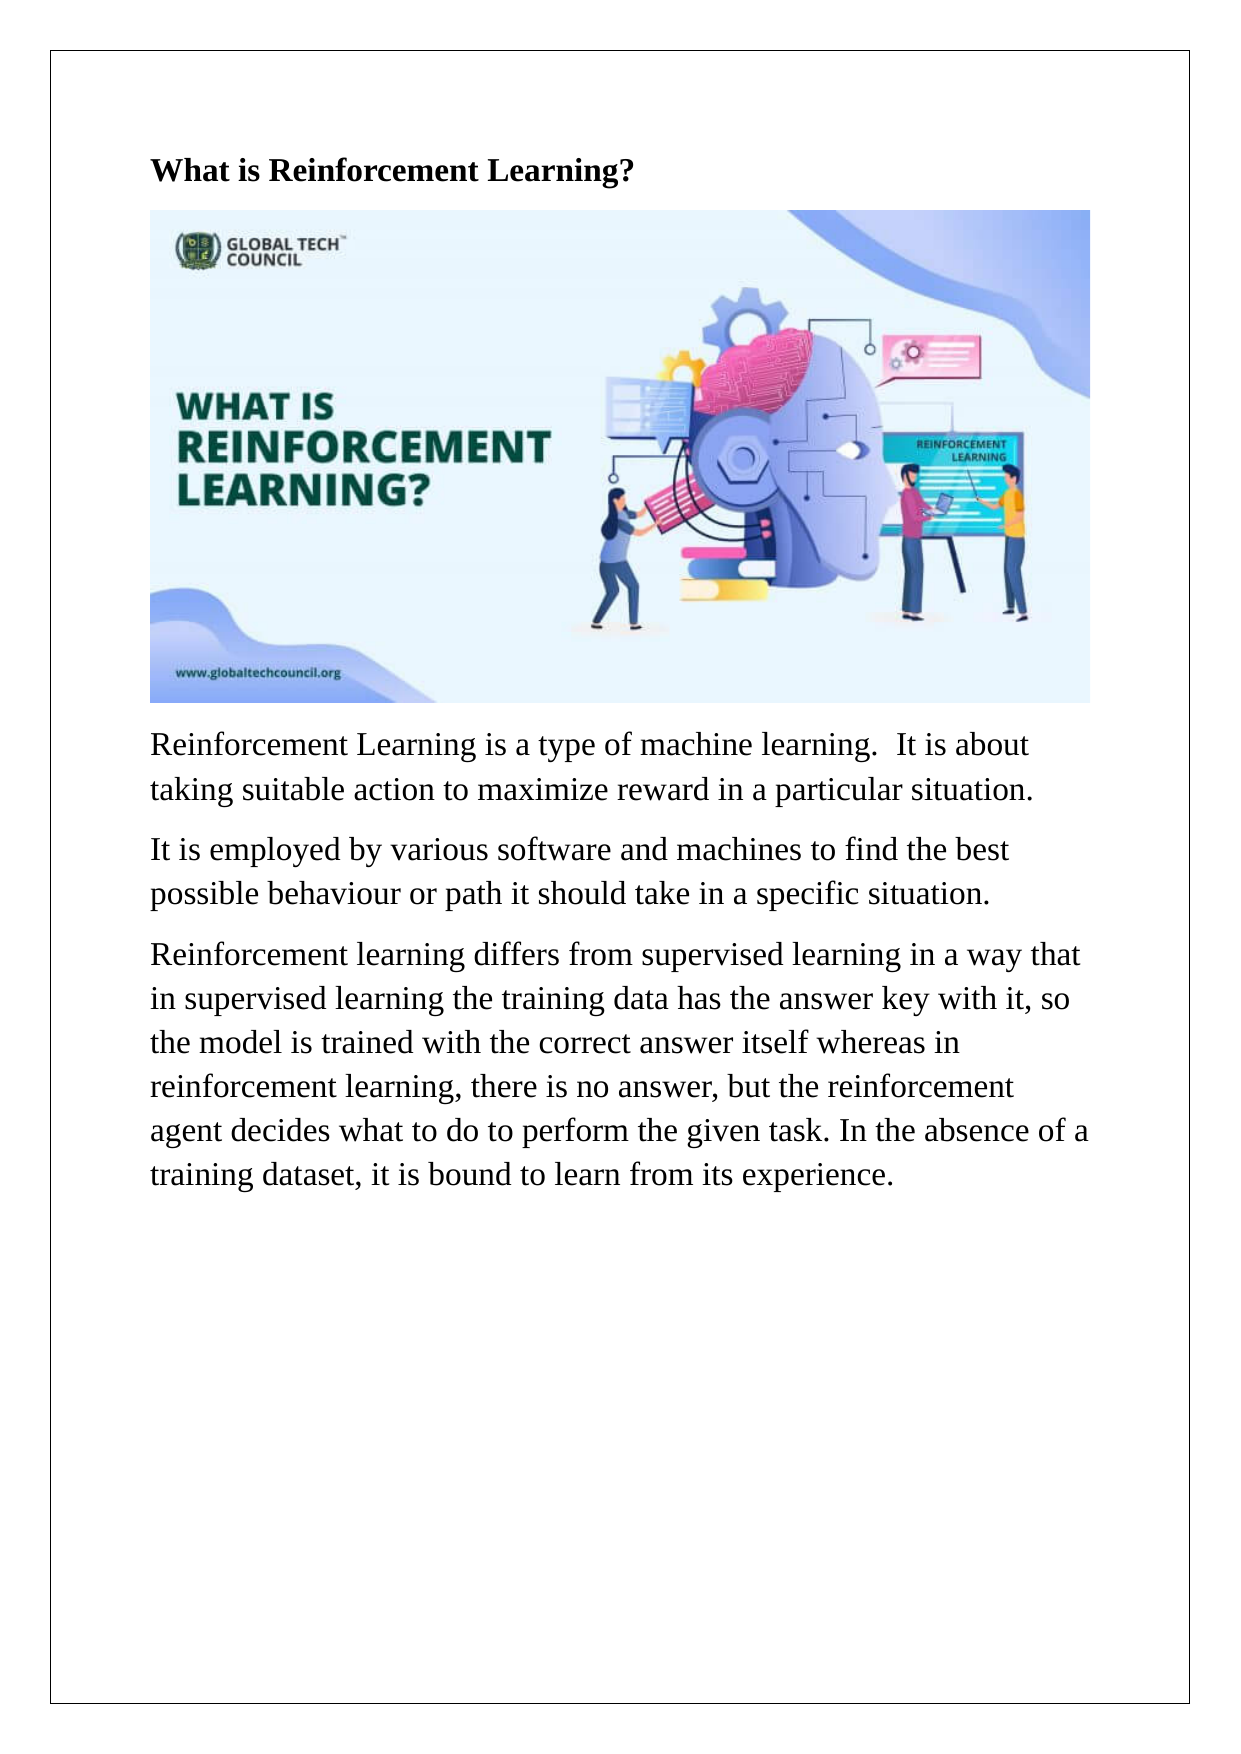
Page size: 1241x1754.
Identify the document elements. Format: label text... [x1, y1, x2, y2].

text What is Reinforcement Learning? [150, 150, 1090, 188]
picture [150, 210, 1091, 703]
text It is employed by various software and machines to find the best possible behaviour or path it should take in a specific situation. [150, 829, 1090, 912]
text Reinforcement Learning is a type of machine learning. It is about taking suitable action to maximize reward in a particular situation. [150, 725, 1090, 807]
text Reinforcement learning differs from supervised learning in a way that in supervised learning the training data has the answer key with it, so the model is trained with the correct answer itself whereas in reinforcement learning, there is no answer, but the reinforcement agent decides what to do to perform the given task. In the absence of a training dataset, it is bound to learn from its experience. [150, 934, 1090, 1193]
